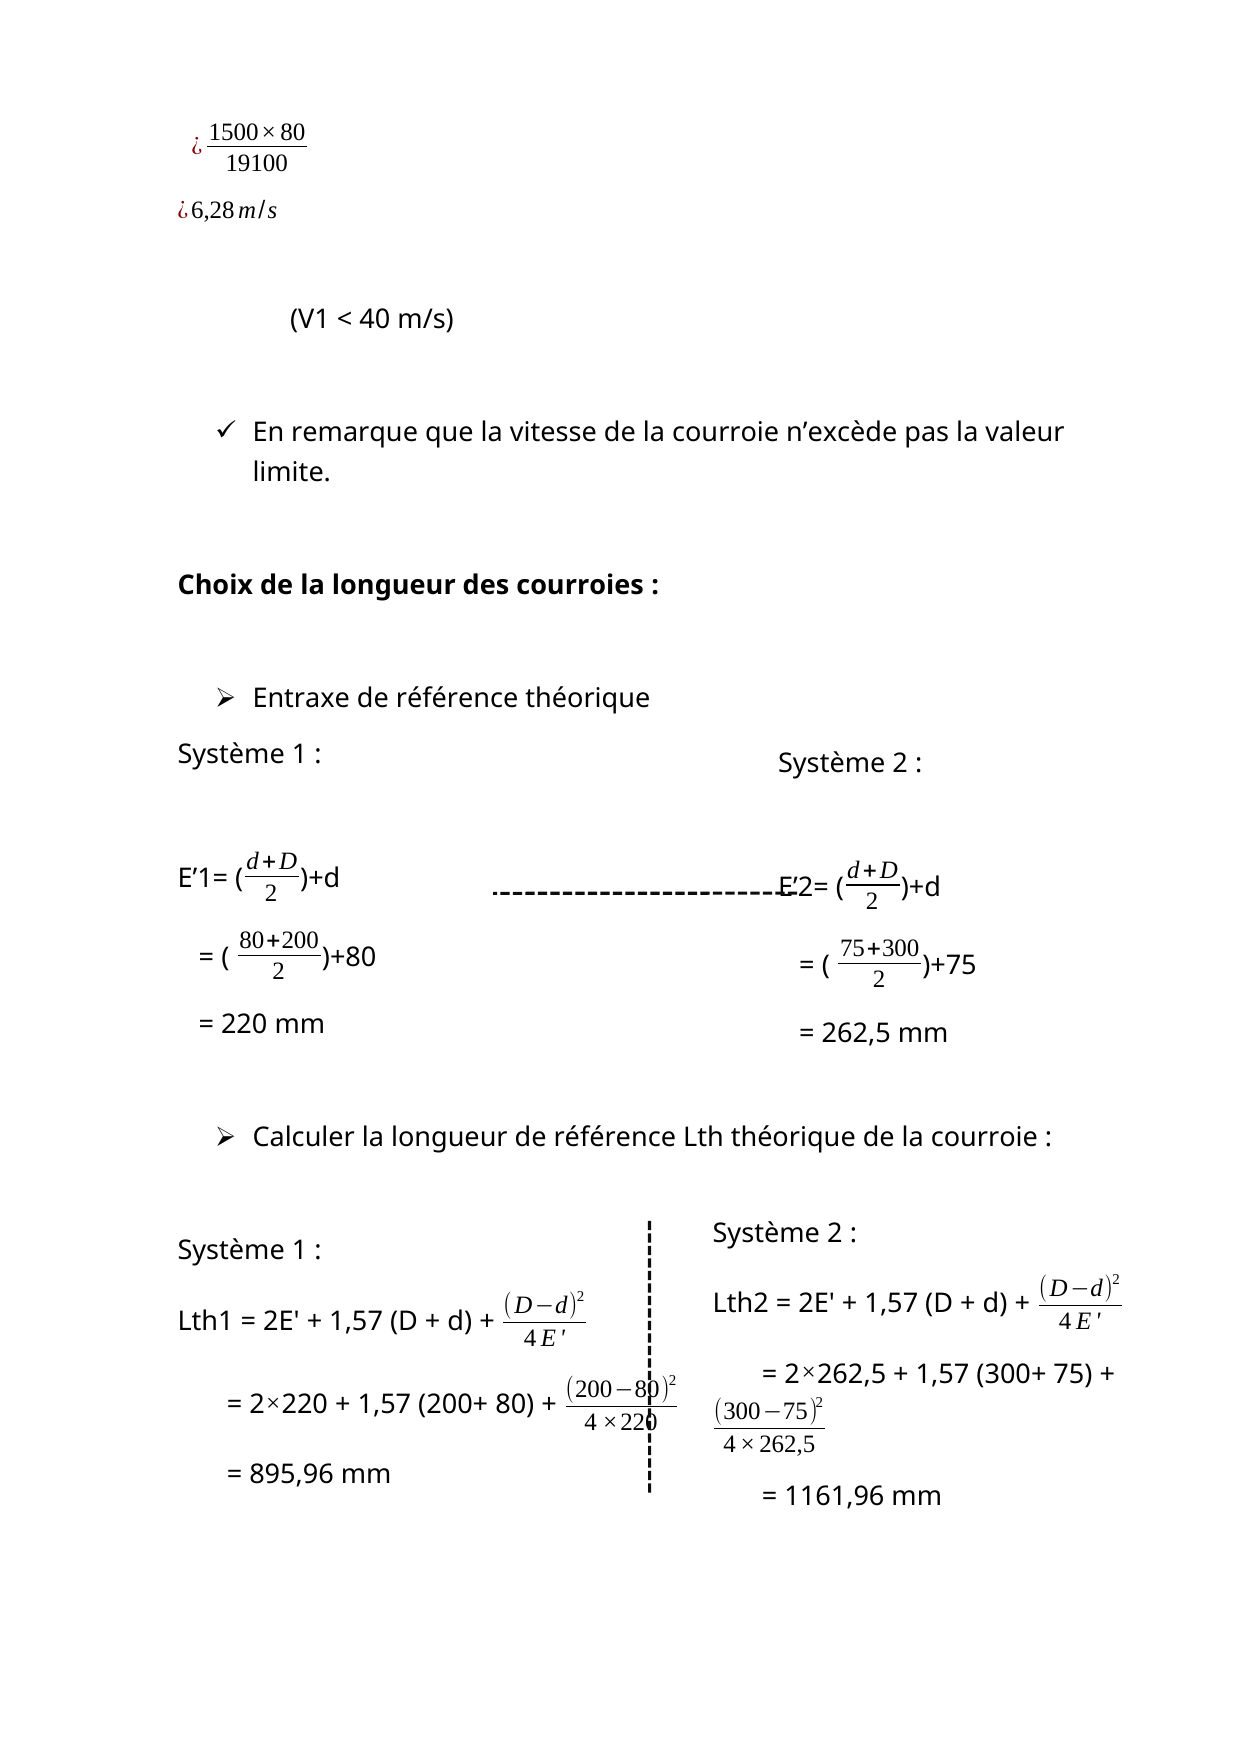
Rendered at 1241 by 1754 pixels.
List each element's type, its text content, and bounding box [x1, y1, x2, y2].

text = ( )+80 [177, 926, 762, 985]
list Calculer la longueur de référence Lth théorique de la courroie : [215, 1118, 1122, 1155]
text Système 1 : [177, 1231, 697, 1268]
text Choix de la longueur des courroies : [177, 566, 1122, 602]
text = 220 mm [177, 1005, 762, 1042]
text Lth1 = 2E' + 1,57 (D + d) + [177, 1287, 697, 1352]
text = 895,96 mm [177, 1455, 697, 1492]
text Système 1 : [177, 735, 762, 772]
text = 2220 + 1,57 (200+ 80) + [177, 1371, 697, 1435]
text (V1 < 40 m/s) [177, 300, 1122, 337]
text E’1= ()+d [177, 848, 762, 907]
list Entraxe de référence théorique [215, 678, 1122, 715]
list En remarque que la vitesse de la courroie n’excède pas la valeur limite. [215, 413, 1122, 489]
